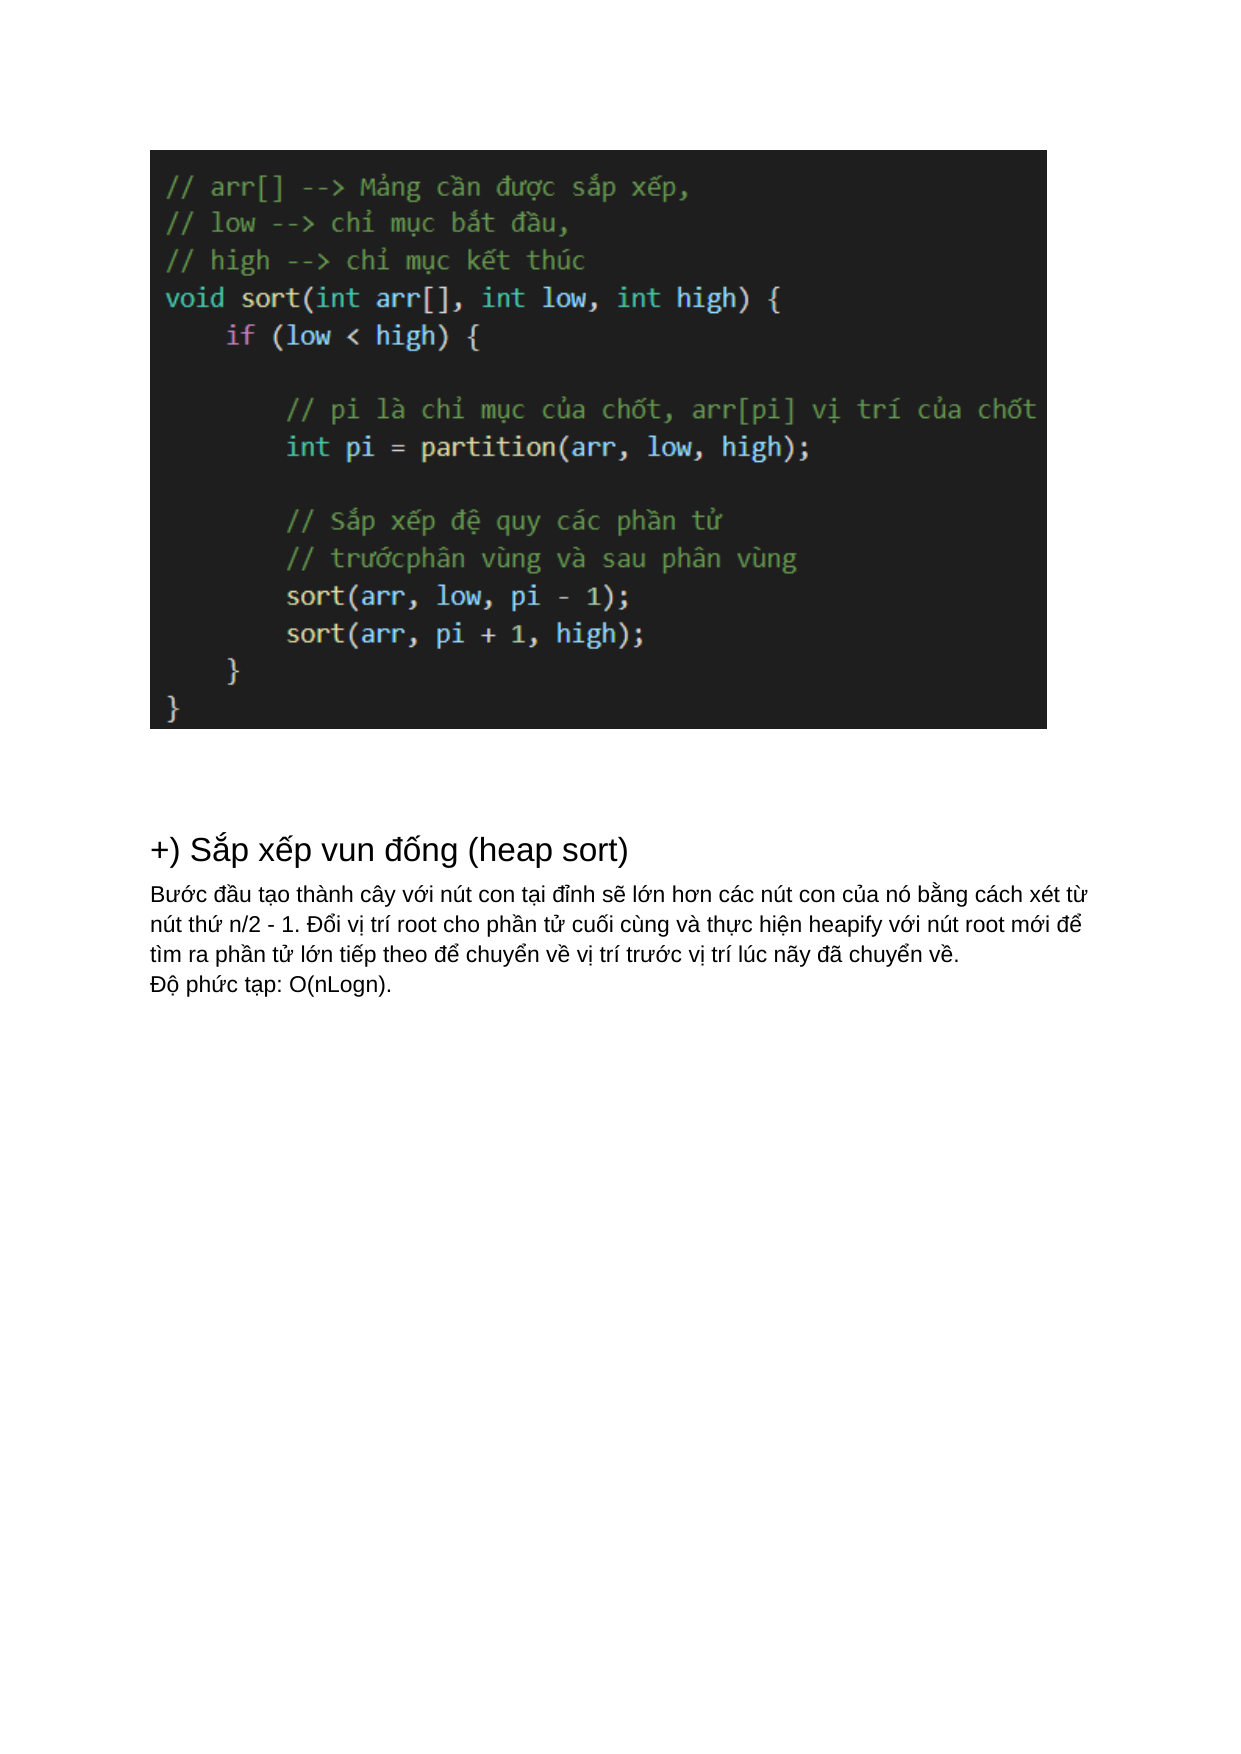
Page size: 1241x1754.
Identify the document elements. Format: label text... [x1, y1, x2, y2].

picture [150, 150, 1047, 729]
text Độ phức tạp: O(nLogn). [150, 971, 1090, 998]
text Bước đầu tạo thành cây với nút con tại đỉnh sẽ lớn hơn các nút con của nó bằng cách xét từ nút thứ n/2 - 1. Đổi vị trí root cho phần tử cuối cùng và thực hiện heapify với nút root mới để tìm ra phần tử lớn tiếp theo để chuyển về vị trí trước vị trí lúc nãy đã chuyển về. [150, 881, 1090, 968]
subtitle +) Sắp xếp vun đống (heap sort) [150, 830, 1090, 868]
